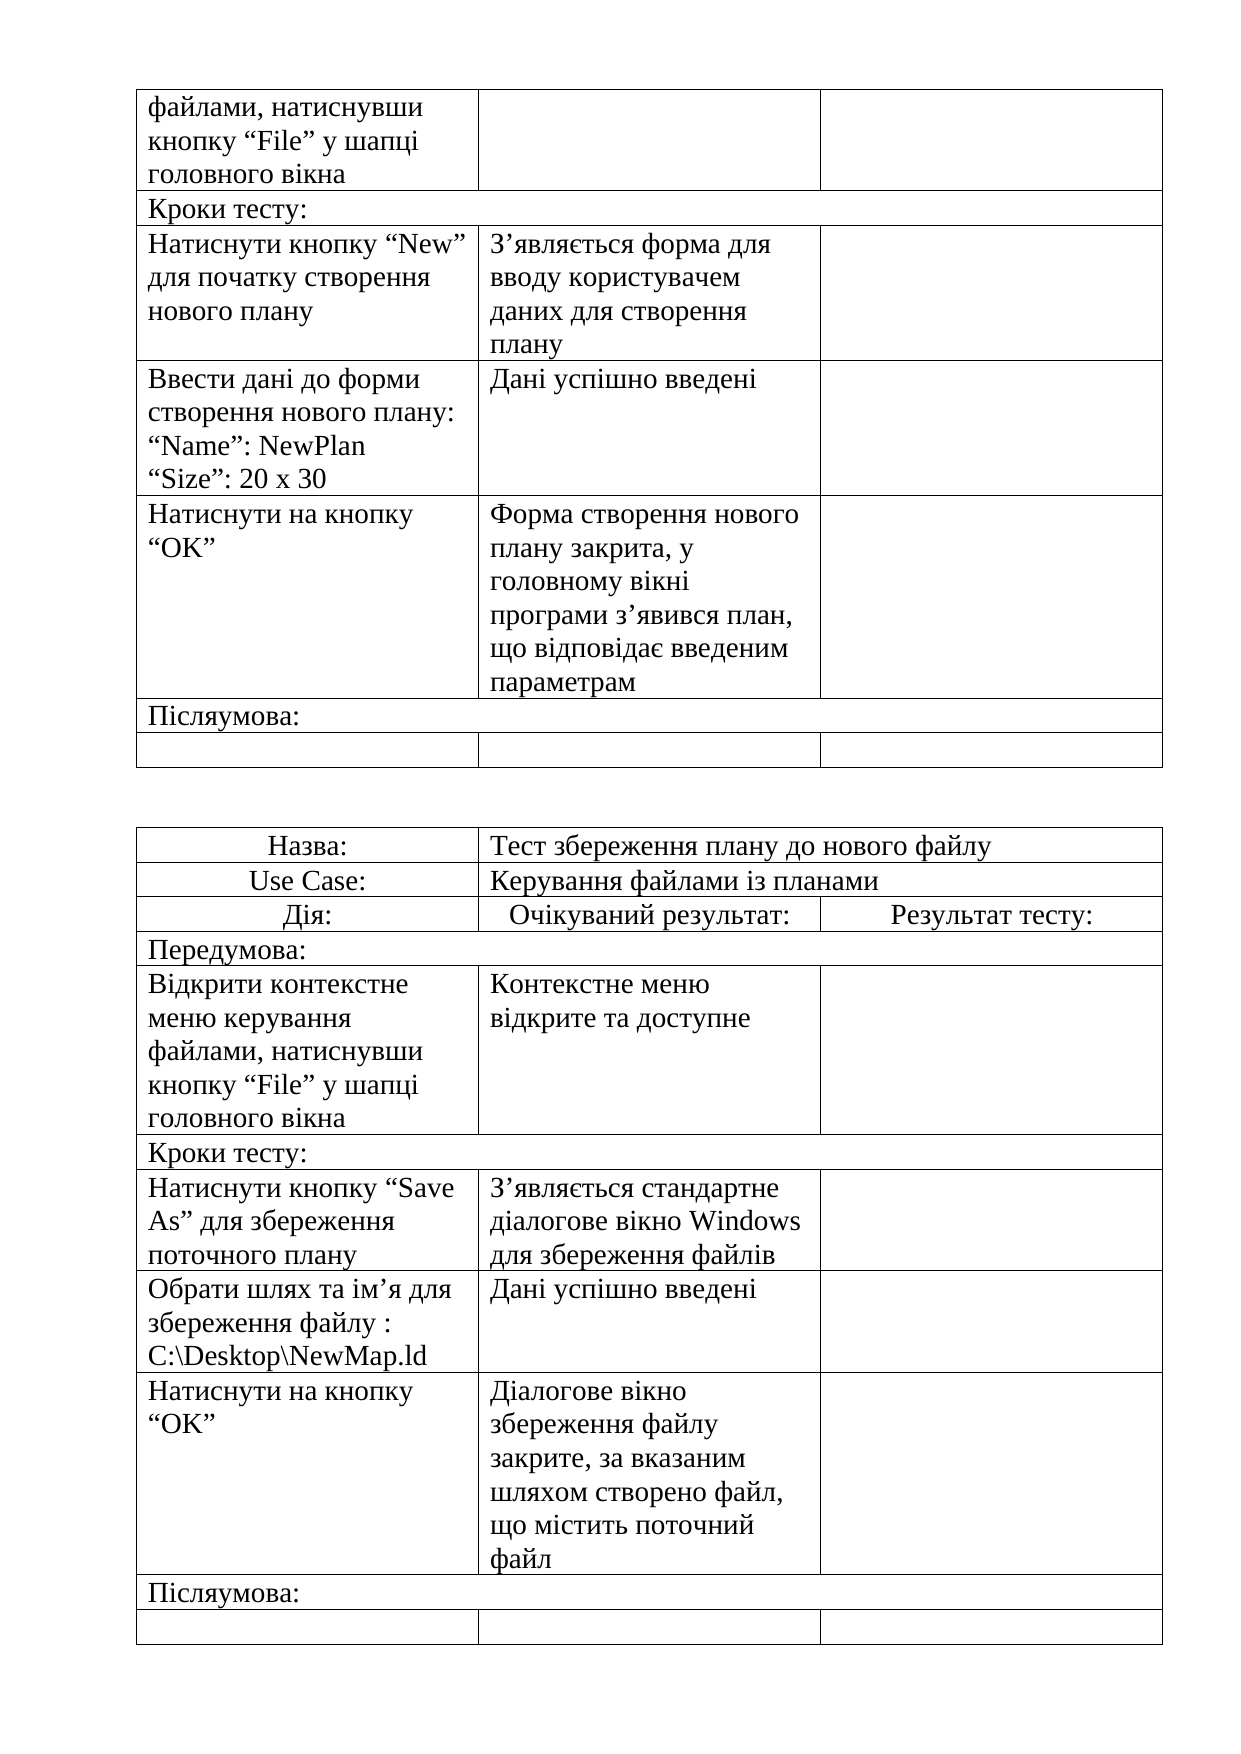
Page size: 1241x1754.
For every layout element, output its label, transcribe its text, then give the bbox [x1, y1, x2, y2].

table_cell [821, 90, 1162, 190]
table_cell Натиснути на кнопку “OK” [137, 1373, 478, 1574]
table_cell Дані успішно введені [479, 361, 820, 495]
table_cell [821, 1170, 1162, 1270]
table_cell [479, 90, 820, 190]
table_cell Передумова: [137, 932, 1162, 965]
table_cell [821, 226, 1162, 360]
table_cell Обрати шлях та ім’я для збереження файлу : C:\Desktop\NewMap.ld [137, 1271, 478, 1372]
table_cell Післяумова: [137, 699, 1162, 732]
table_cell Післяумова: [137, 1575, 1162, 1609]
table_cell Результат тесту: [821, 897, 1162, 931]
table_cell Ввести дані до форми створення нового плану: “Name”: NewPlan “Size”: 20 x 30 [137, 361, 478, 495]
table_cell [821, 361, 1162, 495]
table_cell Очікуваний результат: [479, 897, 820, 931]
table_cell Діалогове вікно збереження файлу закрите, за вказаним шляхом створено файл, що містить поточний файл [479, 1373, 820, 1574]
table_cell [137, 1610, 478, 1643]
table_cell Кроки тесту: [137, 1135, 1162, 1169]
table_header Назва: [137, 828, 478, 862]
table_cell [821, 1610, 1162, 1643]
table_cell З’являється форма для вводу користувачем даних для створення плану [479, 226, 820, 360]
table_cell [137, 90, 478, 190]
table_header Тест збереження плану до нового файлу [479, 828, 1162, 862]
table_cell [137, 733, 478, 767]
table_cell [821, 966, 1162, 1134]
table_cell Відкрити контекстне меню керування файлами, натиснувши кнопку “File” у шапці головного вікна [137, 966, 478, 1134]
table_cell Дані успішно введені [479, 1271, 820, 1372]
table_cell З’являється стандартне діалогове вікно Windows для збереження файлів [479, 1170, 820, 1270]
table_cell Кроки тесту: [137, 191, 1162, 225]
table_cell [479, 1610, 820, 1643]
table_cell Натиснути кнопку “New” для початку створення нового плану [137, 226, 478, 360]
table_cell [821, 496, 1162, 697]
table_cell Use Case: [137, 863, 478, 896]
table_cell Дія: [137, 897, 478, 931]
table_cell Контекстне меню відкрите та доступне [479, 966, 820, 1134]
table_cell Натиснути кнопку “Save As” для збереження поточного плану [137, 1170, 478, 1270]
table_cell [479, 733, 820, 767]
table_cell [821, 733, 1162, 767]
table_cell Натиснути на кнопку “OK” [137, 496, 478, 697]
table_cell Форма створення нового плану закрита, у головному вікні програми з’явився план, що відповідає введеним параметрам [479, 496, 820, 697]
table_cell Керування файлами із планами [479, 863, 1162, 896]
table_cell [821, 1373, 1162, 1574]
table_cell [821, 1271, 1162, 1372]
